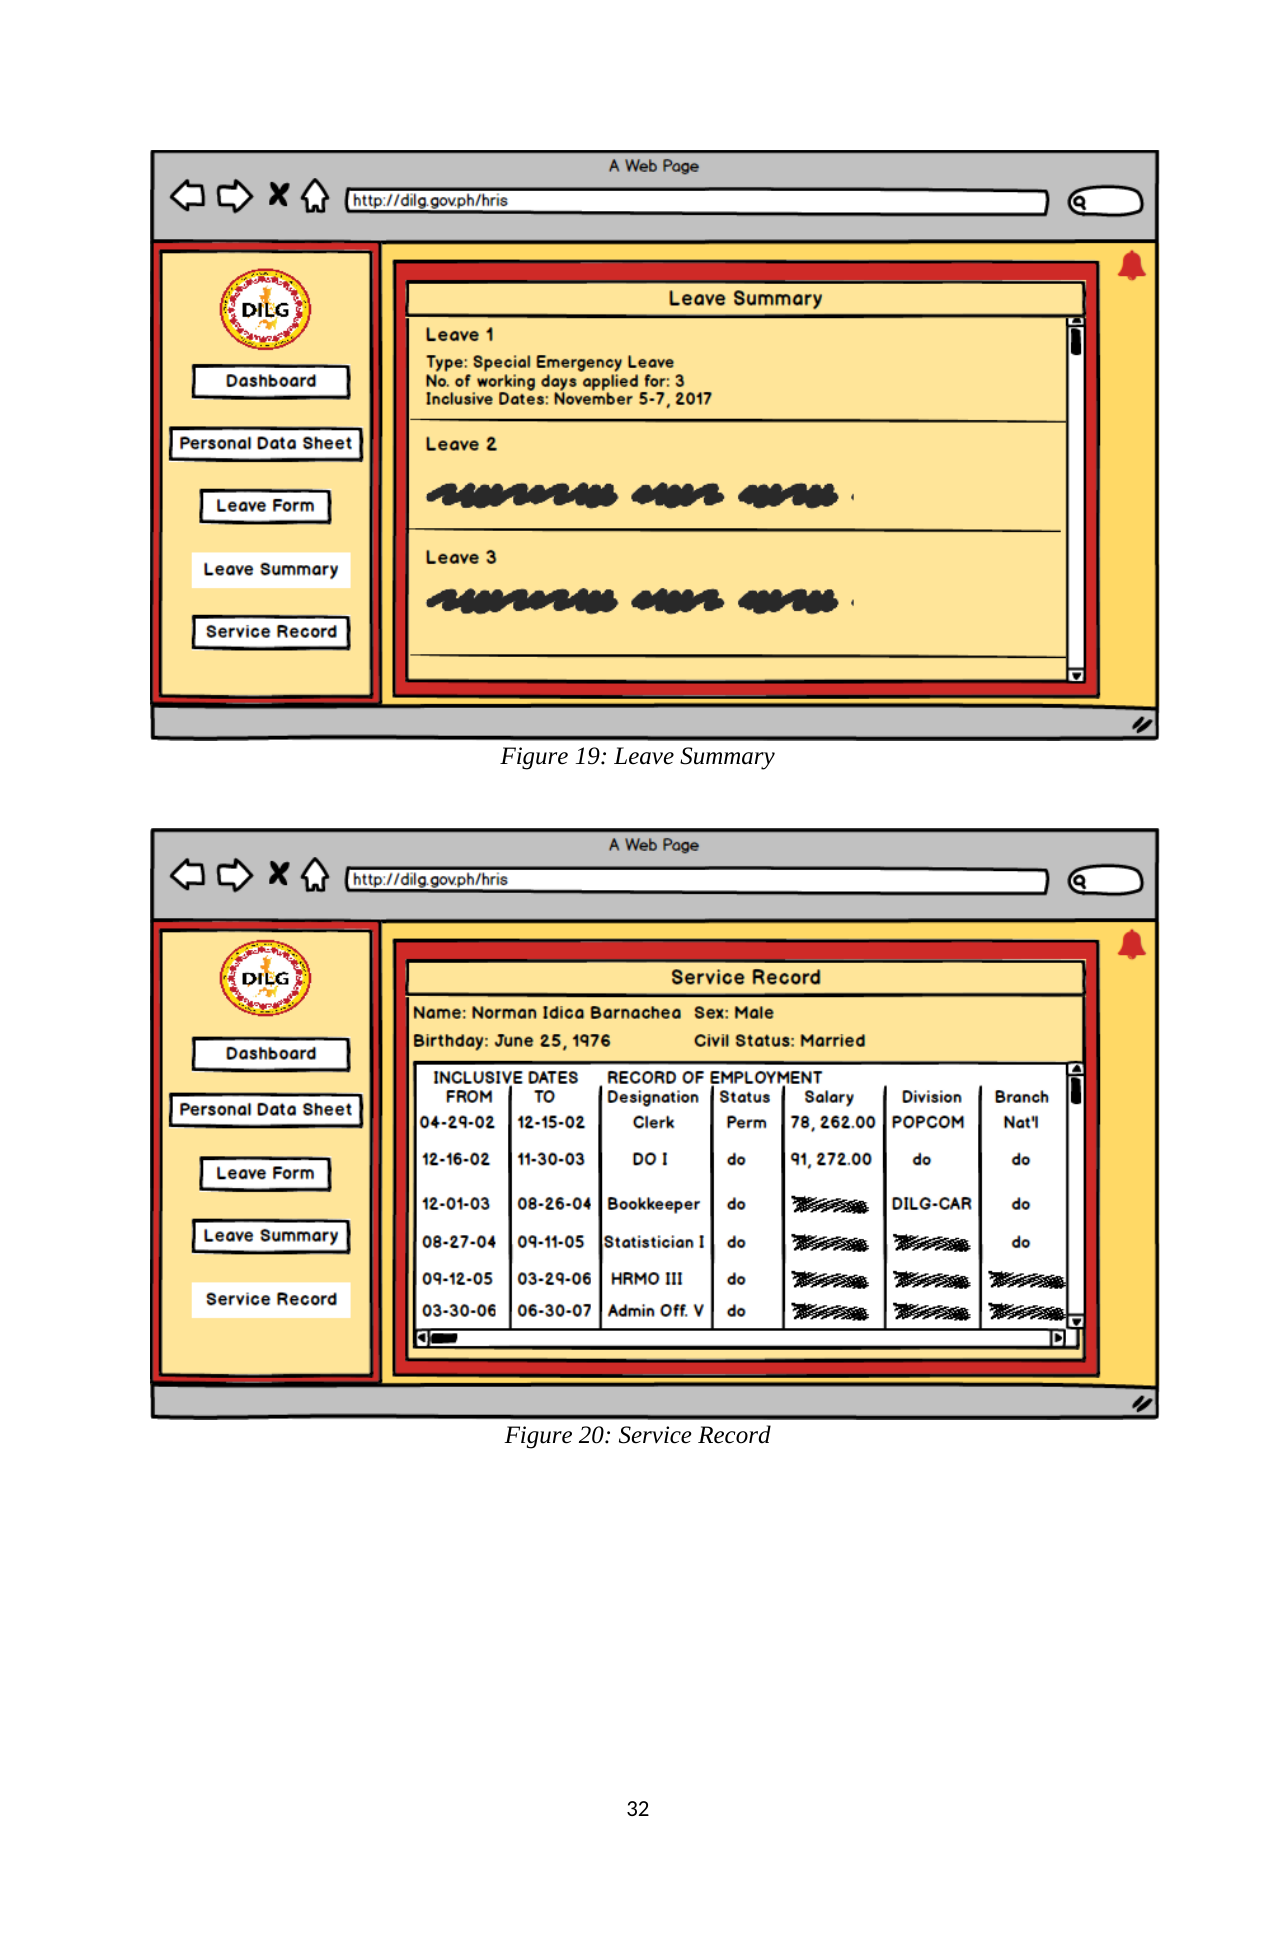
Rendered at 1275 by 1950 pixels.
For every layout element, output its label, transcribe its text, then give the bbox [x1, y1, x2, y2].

picture [150, 828, 1160, 1420]
text Figure 20: Service Record [150, 1420, 1125, 1449]
picture [150, 150, 1160, 741]
text Figure 19: Leave Summary [150, 741, 1125, 770]
